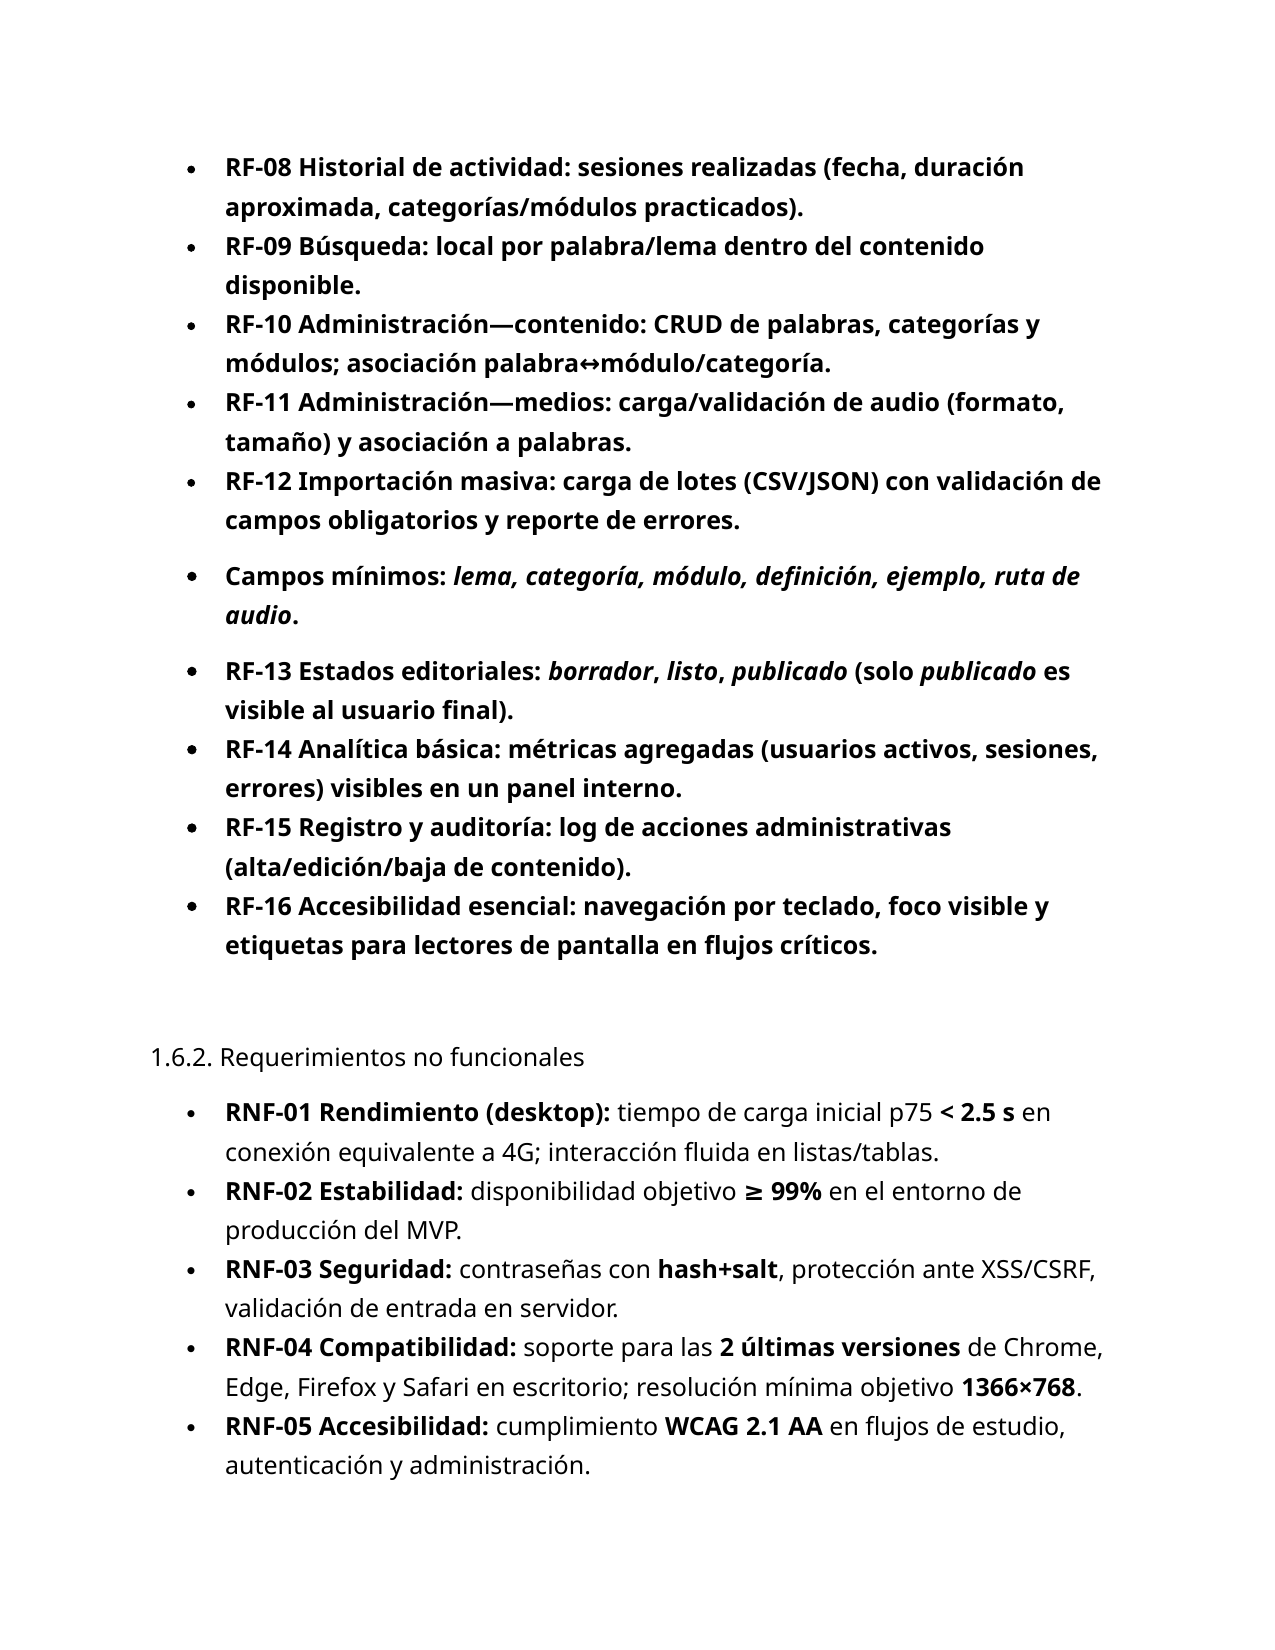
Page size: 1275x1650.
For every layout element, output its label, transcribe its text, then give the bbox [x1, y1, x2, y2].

list RF-10 Administración—contenido: CRUD de palabras, categorías y módulos; asociación palabra↔módulo/categoría. [187, 307, 1125, 380]
list RNF-02 Estabilidad: disponibilidad objetivo ≥ 99% en el entorno de producción del MVP. [187, 1173, 1125, 1247]
text 1.6.2. Requerimientos no funcionales [150, 1039, 1125, 1073]
list RF-11 Administración—medios: carga/validación de audio (formato, tamaño) y asociación a palabras. [187, 385, 1125, 458]
list RF-13 Estados editoriales: borrador, listo, publicado (solo publicado es visible al usuario final). [187, 653, 1125, 727]
list RNF-05 Accesibilidad: cumplimiento WCAG 2.1 AA en flujos de estudio, autenticación y administración. [187, 1408, 1125, 1482]
list Campos mínimos: lema, categoría, módulo, definición, ejemplo, ruta de audio. [187, 558, 1125, 632]
list RF-09 Búsqueda: local por palabra/lema dentro del contenido disponible. [187, 228, 1125, 302]
list RF-16 Accesibilidad esencial: navegación por teclado, foco visible y etiquetas para lectores de pantalla en flujos críticos. [187, 888, 1125, 962]
list RNF-01 Rendimiento (desktop): tiempo de carga inicial p75 < 2.5 s en conexión equivalente a 4G; interacción fluida en listas/tablas. [187, 1095, 1125, 1168]
list RF-14 Analítica básica: métricas agregadas (usuarios activos, sesiones, errores) visibles en un panel interno. [187, 732, 1125, 805]
list RNF-03 Seguridad: contraseñas con hash+salt, protección ante XSS/CSRF, validación de entrada en servidor. [187, 1252, 1125, 1325]
list RF-15 Registro y auditoría: log de acciones administrativas (alta/edición/baja de contenido). [187, 810, 1125, 883]
list RF-08 Historial de actividad: sesiones realizadas (fecha, duración aproximada, categorías/módulos practicados). [187, 150, 1125, 223]
list RNF-04 Compatibilidad: soporte para las 2 últimas versiones de Chrome, Edge, Firefox y Safari en escritorio; resolución mínima objetivo 1366×768. [187, 1330, 1125, 1403]
list RF-12 Importación masiva: carga de lotes (CSV/JSON) con validación de campos obligatorios y reporte de errores. [187, 463, 1125, 537]
